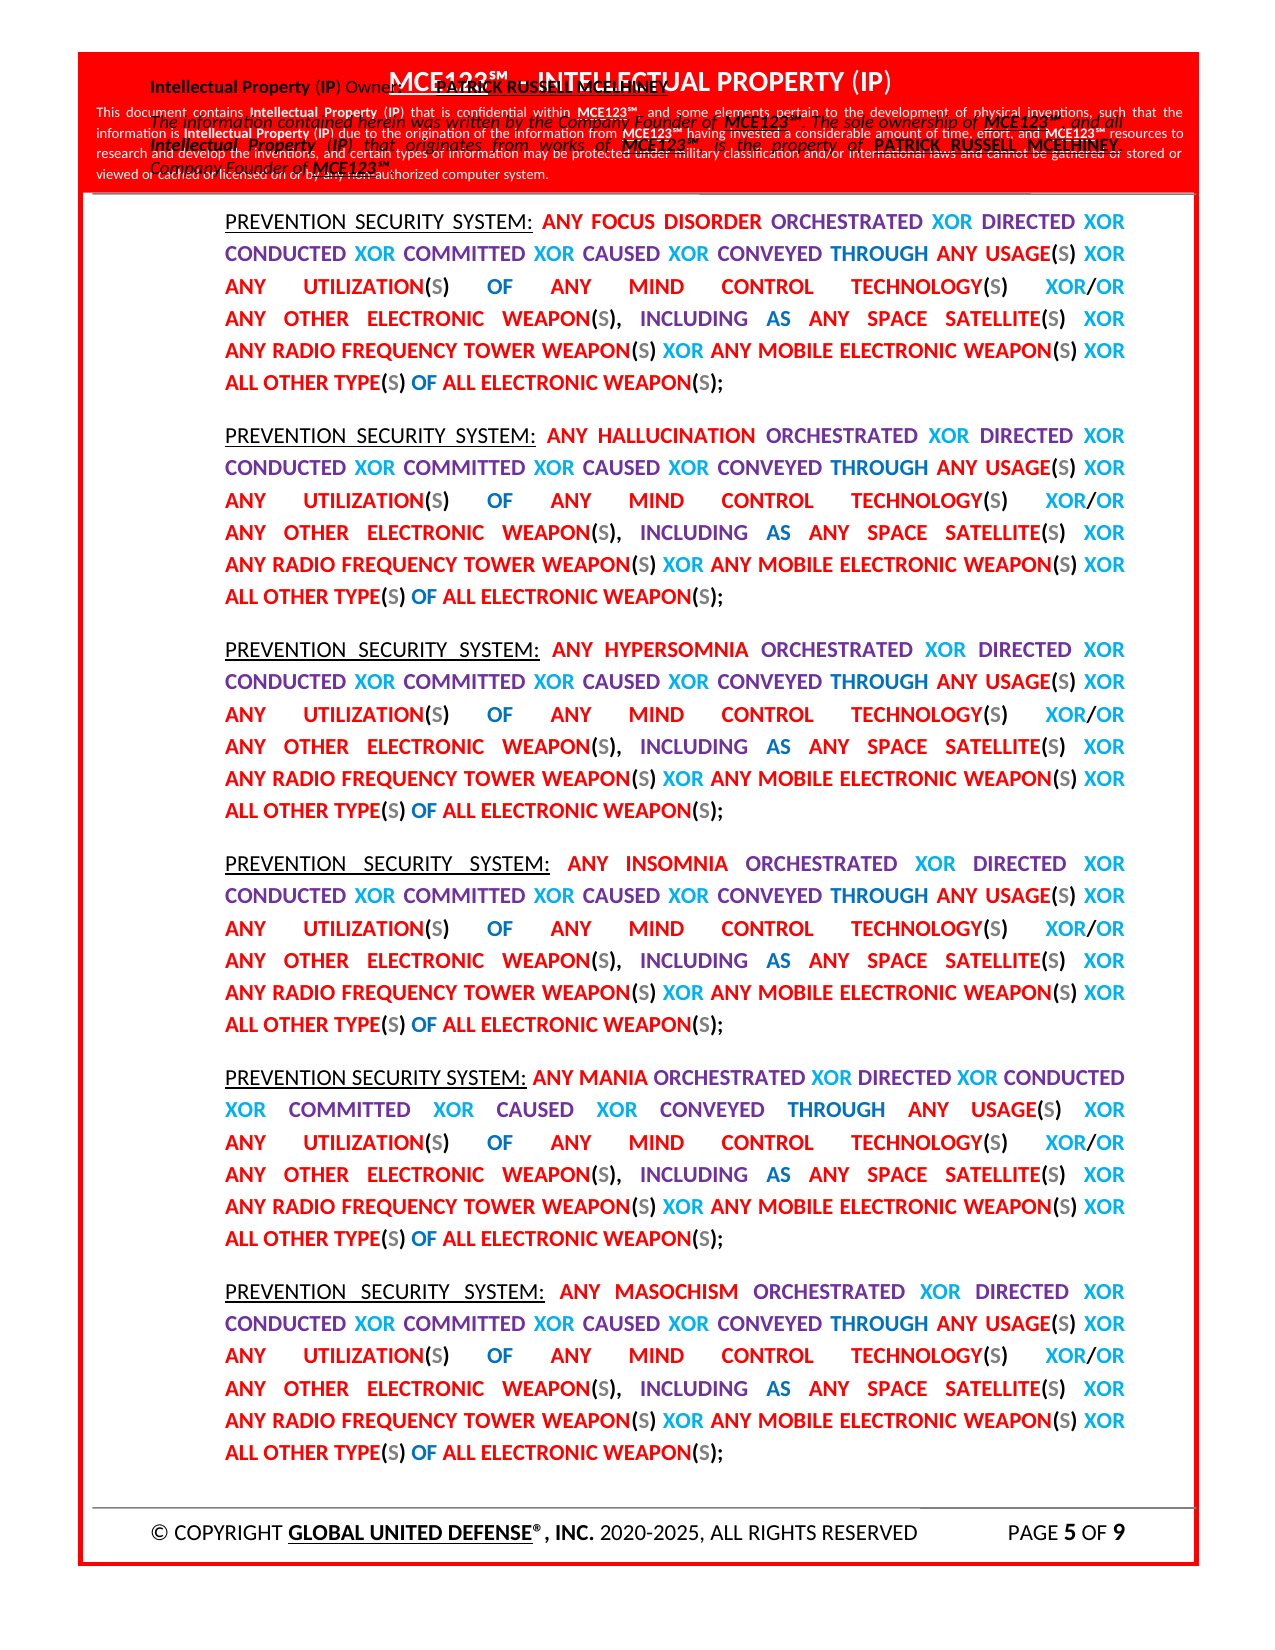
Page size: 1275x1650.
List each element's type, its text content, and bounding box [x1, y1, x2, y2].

text PREVENTION SECURITY SYSTEM: ANY INSOMNIA ORCHESTRATED XOR DIRECTED XOR CONDUCTED XOR COMMITTED XOR CAUSED XOR CONVEYED THROUGH ANY USAGE(S) XOR ANY UTILIZATION(S) OF ANY MIND CONTROL TECHNOLOGY(S) XOR/OR ANY OTHER ELECTRONIC WEAPON(S), INCLUDING AS ANY SPACE SATELLITE(S) XOR ANY RADIO FREQUENCY TOWER WEAPON(S) XOR ANY MOBILE ELECTRONIC WEAPON(S) XOR ALL OTHER TYPE(S) OF ALL ELECTRONIC WEAPON(S); [225, 849, 1125, 1038]
text PREVENTION SECURITY SYSTEM: ANY MANIA ORCHESTRATED XOR DIRECTED XOR CONDUCTED XOR COMMITTED XOR CAUSED XOR CONVEYED THROUGH ANY USAGE(S) XOR ANY UTILIZATION(S) OF ANY MIND CONTROL TECHNOLOGY(S) XOR/OR ANY OTHER ELECTRONIC WEAPON(S), INCLUDING AS ANY SPACE SATELLITE(S) XOR ANY RADIO FREQUENCY TOWER WEAPON(S) XOR ANY MOBILE ELECTRONIC WEAPON(S) XOR ALL OTHER TYPE(S) OF ALL ELECTRONIC WEAPON(S); [225, 1063, 1125, 1252]
text PREVENTION SECURITY SYSTEM: ANY HYPERSOMNIA ORCHESTRATED XOR DIRECTED XOR CONDUCTED XOR COMMITTED XOR CAUSED XOR CONVEYED THROUGH ANY USAGE(S) XOR ANY UTILIZATION(S) OF ANY MIND CONTROL TECHNOLOGY(S) XOR/OR ANY OTHER ELECTRONIC WEAPON(S), INCLUDING AS ANY SPACE SATELLITE(S) XOR ANY RADIO FREQUENCY TOWER WEAPON(S) XOR ANY MOBILE ELECTRONIC WEAPON(S) XOR ALL OTHER TYPE(S) OF ALL ELECTRONIC WEAPON(S); [225, 635, 1125, 824]
text PREVENTION SECURITY SYSTEM: ANY FOCUS DISORDER ORCHESTRATED XOR DIRECTED XOR CONDUCTED XOR COMMITTED XOR CAUSED XOR CONVEYED THROUGH ANY USAGE(S) XOR ANY UTILIZATION(S) OF ANY MIND CONTROL TECHNOLOGY(S) XOR/OR ANY OTHER ELECTRONIC WEAPON(S), INCLUDING AS ANY SPACE SATELLITE(S) XOR ANY RADIO FREQUENCY TOWER WEAPON(S) XOR ANY MOBILE ELECTRONIC WEAPON(S) XOR ALL OTHER TYPE(S) OF ALL ELECTRONIC WEAPON(S); [225, 207, 1125, 396]
text PREVENTION SECURITY SYSTEM: ANY MASOCHISM ORCHESTRATED XOR DIRECTED XOR CONDUCTED XOR COMMITTED XOR CAUSED XOR CONVEYED THROUGH ANY USAGE(S) XOR ANY UTILIZATION(S) OF ANY MIND CONTROL TECHNOLOGY(S) XOR/OR ANY OTHER ELECTRONIC WEAPON(S), INCLUDING AS ANY SPACE SATELLITE(S) XOR ANY RADIO FREQUENCY TOWER WEAPON(S) XOR ANY MOBILE ELECTRONIC WEAPON(S) XOR ALL OTHER TYPE(S) OF ALL ELECTRONIC WEAPON(S); [225, 1277, 1125, 1466]
text PREVENTION SECURITY SYSTEM: ANY HALLUCINATION ORCHESTRATED XOR DIRECTED XOR CONDUCTED XOR COMMITTED XOR CAUSED XOR CONVEYED THROUGH ANY USAGE(S) XOR ANY UTILIZATION(S) OF ANY MIND CONTROL TECHNOLOGY(S) XOR/OR ANY OTHER ELECTRONIC WEAPON(S), INCLUDING AS ANY SPACE SATELLITE(S) XOR ANY RADIO FREQUENCY TOWER WEAPON(S) XOR ANY MOBILE ELECTRONIC WEAPON(S) XOR ALL OTHER TYPE(S) OF ALL ELECTRONIC WEAPON(S); [225, 421, 1125, 610]
